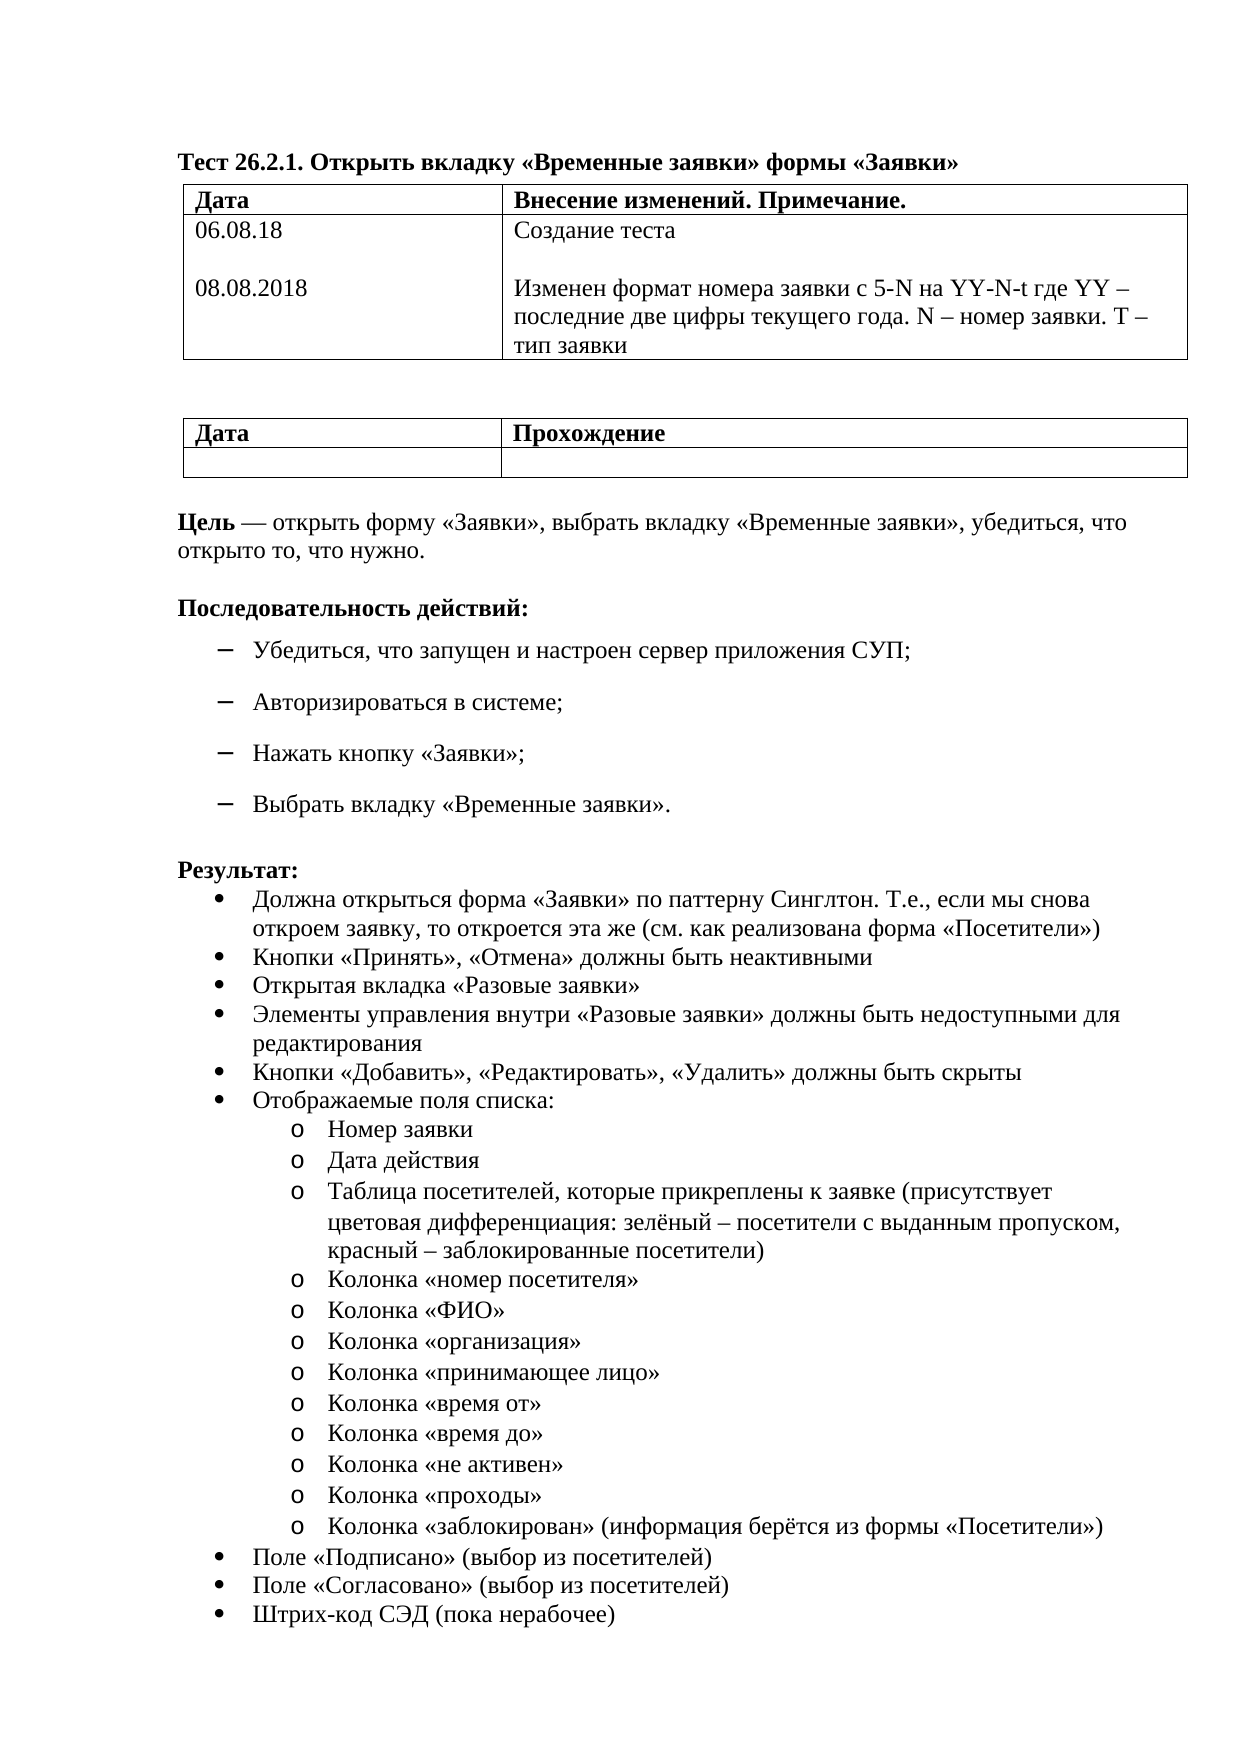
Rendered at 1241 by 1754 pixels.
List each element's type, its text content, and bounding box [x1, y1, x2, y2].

list Отображаемые поля списка: [215, 1086, 1152, 1114]
list Выбрать вкладку «Временные заявки». [215, 776, 1152, 827]
list Кнопки «Принять», «Отмена» должны быть неактивными [215, 942, 1152, 971]
list Колонка «проходы» [290, 1480, 1152, 1511]
list Поле «Подписано» (выбор из посетителей) [215, 1542, 1152, 1571]
list Колонка «время до» [290, 1418, 1152, 1449]
table_cell Создание теста Изменен формат номера заявки с 5-N на YY-N-t где YY – последние две цифры текущего года. N – номер заявки. T – тип заявки [503, 215, 1187, 359]
list Колонка «номер посетителя» [290, 1264, 1152, 1295]
list Авторизироваться в системе; [215, 673, 1152, 724]
list Штрих-код СЭД (пока нерабочее) [215, 1599, 1152, 1628]
table_header Внесение изменений. Примечание. [503, 185, 1187, 214]
list Колонка «не активен» [290, 1449, 1152, 1480]
list Должна открыться форма «Заявки» по паттерну Синглтон. Т.е., если мы снова откроем заявку, то откроется эта же (см. как реализована форма «Посетители») [215, 884, 1152, 942]
list Колонка «ФИО» [290, 1295, 1152, 1326]
list Колонка «время от» [290, 1388, 1152, 1418]
list Таблица посетителей, которые прикреплены к заявке (присутствует цветовая дифференциация: зелёный – посетители с выданным пропуском, красный – заблокированные посетители) [290, 1176, 1152, 1264]
list Нажать кнопку «Заявки»; [215, 724, 1152, 776]
table_header Дата [184, 185, 502, 214]
subtitle Тест 26.2.1. Открыть вкладку «Временные заявки» формы «Заявки» [177, 147, 1152, 176]
list Колонка «заблокирован» (информация берётся из формы «Посетители») [290, 1511, 1152, 1542]
text Результат: [177, 856, 1152, 884]
list Номер заявки [290, 1114, 1152, 1145]
text Цель — открыть форму «Заявки», выбрать вкладку «Временные заявки», убедиться, что открыто то, что нужно. [177, 507, 1152, 564]
table_header Дата [184, 419, 501, 447]
list Элементы управления внутри «Разовые заявки» должны быть недоступными для редактирования [215, 999, 1152, 1057]
list Дата действия [290, 1145, 1152, 1176]
table_cell [502, 448, 1187, 477]
list Открытая вкладка «Разовые заявки» [215, 971, 1152, 999]
text Последовательность действий: [177, 593, 1152, 622]
list Кнопки «Добавить», «Редактировать», «Удалить» должны быть скрыты [215, 1057, 1152, 1086]
list Убедиться, что запущен и настроен сервер приложения СУП; [215, 622, 1152, 673]
list Поле «Согласовано» (выбор из посетителей) [215, 1571, 1152, 1599]
list Колонка «организация» [290, 1326, 1152, 1357]
table_cell 06.08.18 08.08.2018 [184, 215, 502, 359]
list Колонка «принимающее лицо» [290, 1357, 1152, 1388]
table_header Прохождение [502, 419, 1187, 447]
table_cell [184, 448, 501, 477]
